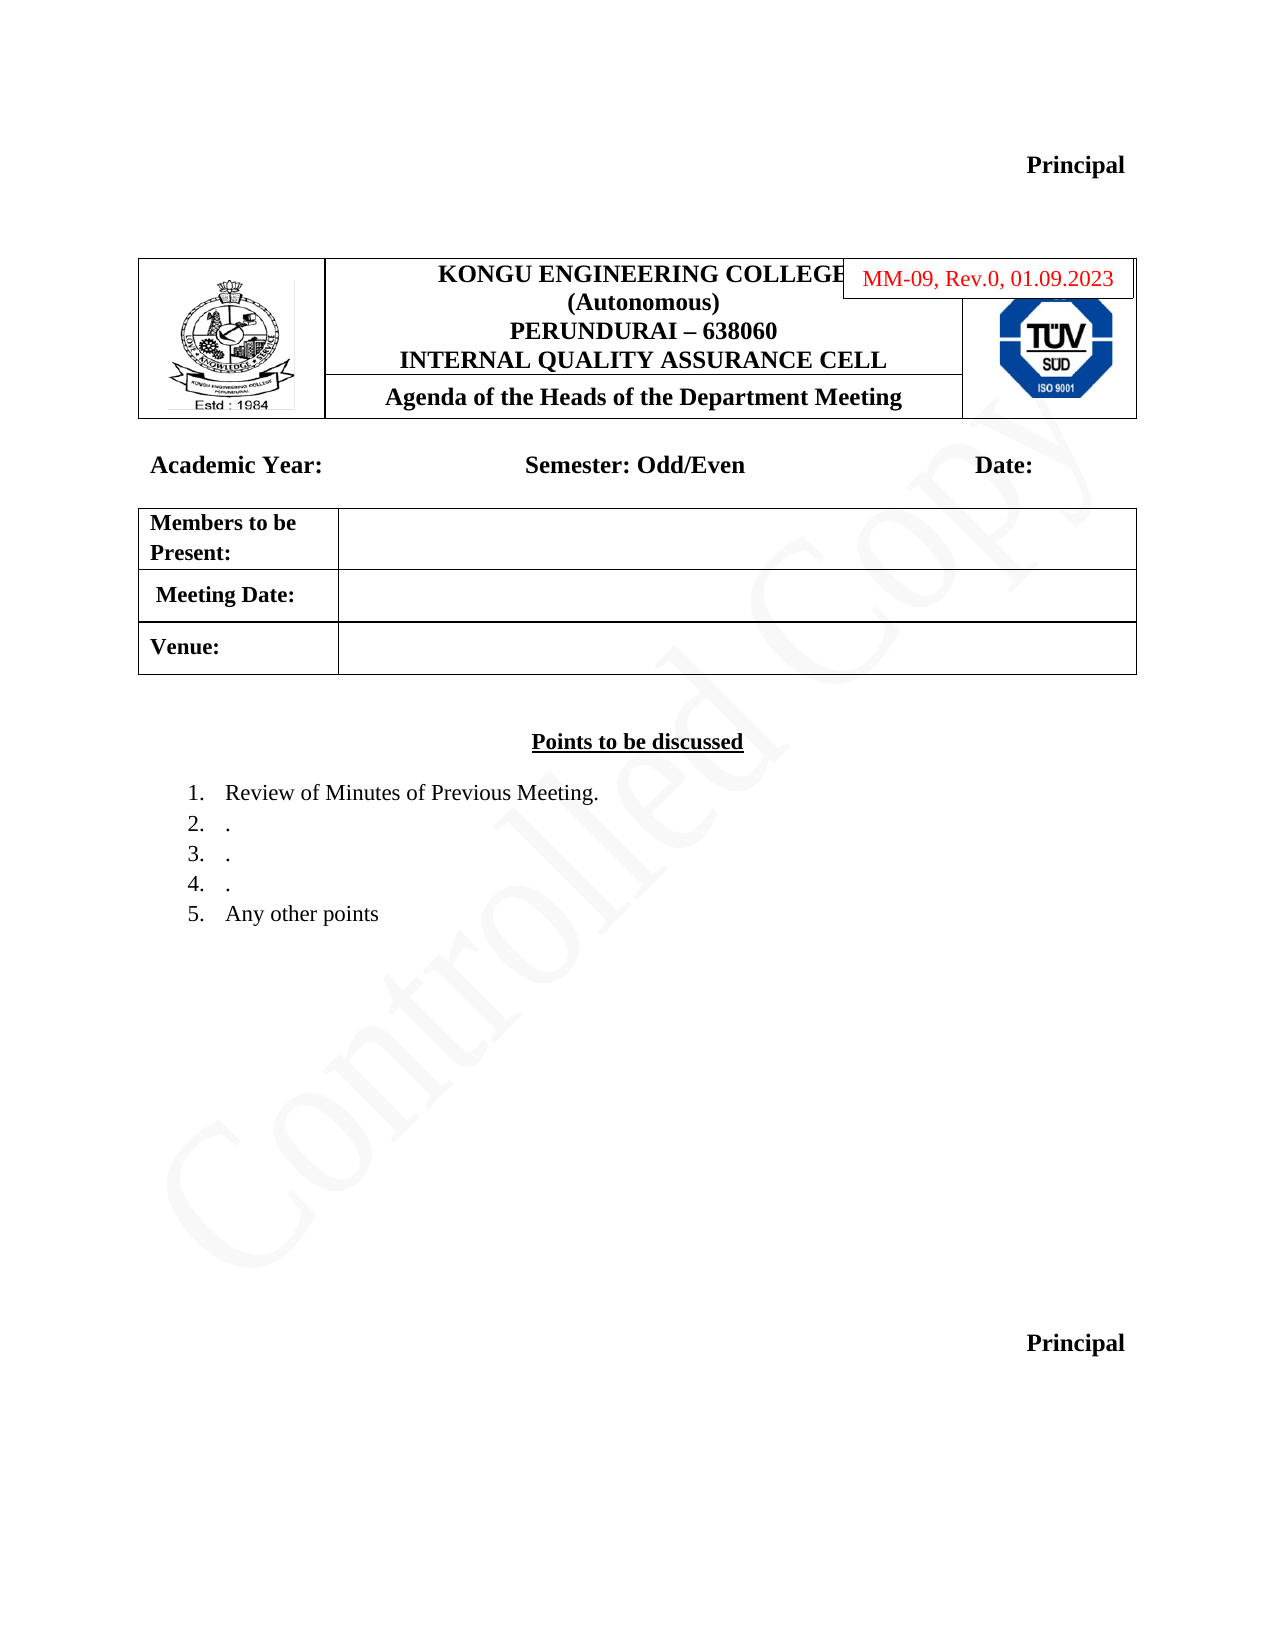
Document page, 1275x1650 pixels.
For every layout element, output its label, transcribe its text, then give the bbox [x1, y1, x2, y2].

text Points to be discussed [150, 728, 1125, 755]
table_header [139, 259, 324, 418]
list . [187, 840, 1125, 866]
table_header [339, 509, 1136, 569]
table_cell Meeting Date: [139, 570, 338, 621]
text Principal [150, 1328, 1125, 1357]
list . [187, 810, 1125, 836]
list Review of Minutes of Previous Meeting. [187, 779, 1125, 806]
table_header [963, 259, 1136, 418]
table_cell [339, 623, 1136, 673]
table_header Members to be Present: [139, 509, 338, 569]
table_header KONGU ENGINEERING COLLEGE (Autonomous) PERUNDURAI – 638060 INTERNAL QUALITY ASSURANCE CELL [326, 259, 962, 374]
table_cell Venue: [139, 623, 338, 673]
table_cell [339, 570, 1136, 621]
list Any other points [187, 900, 1125, 927]
table_cell Agenda of the Heads of the Department Meeting [326, 375, 962, 418]
text Academic Year: Semester: Odd/Even Date: [150, 450, 1125, 508]
text Principal [150, 150, 1125, 179]
list . [187, 870, 1125, 896]
